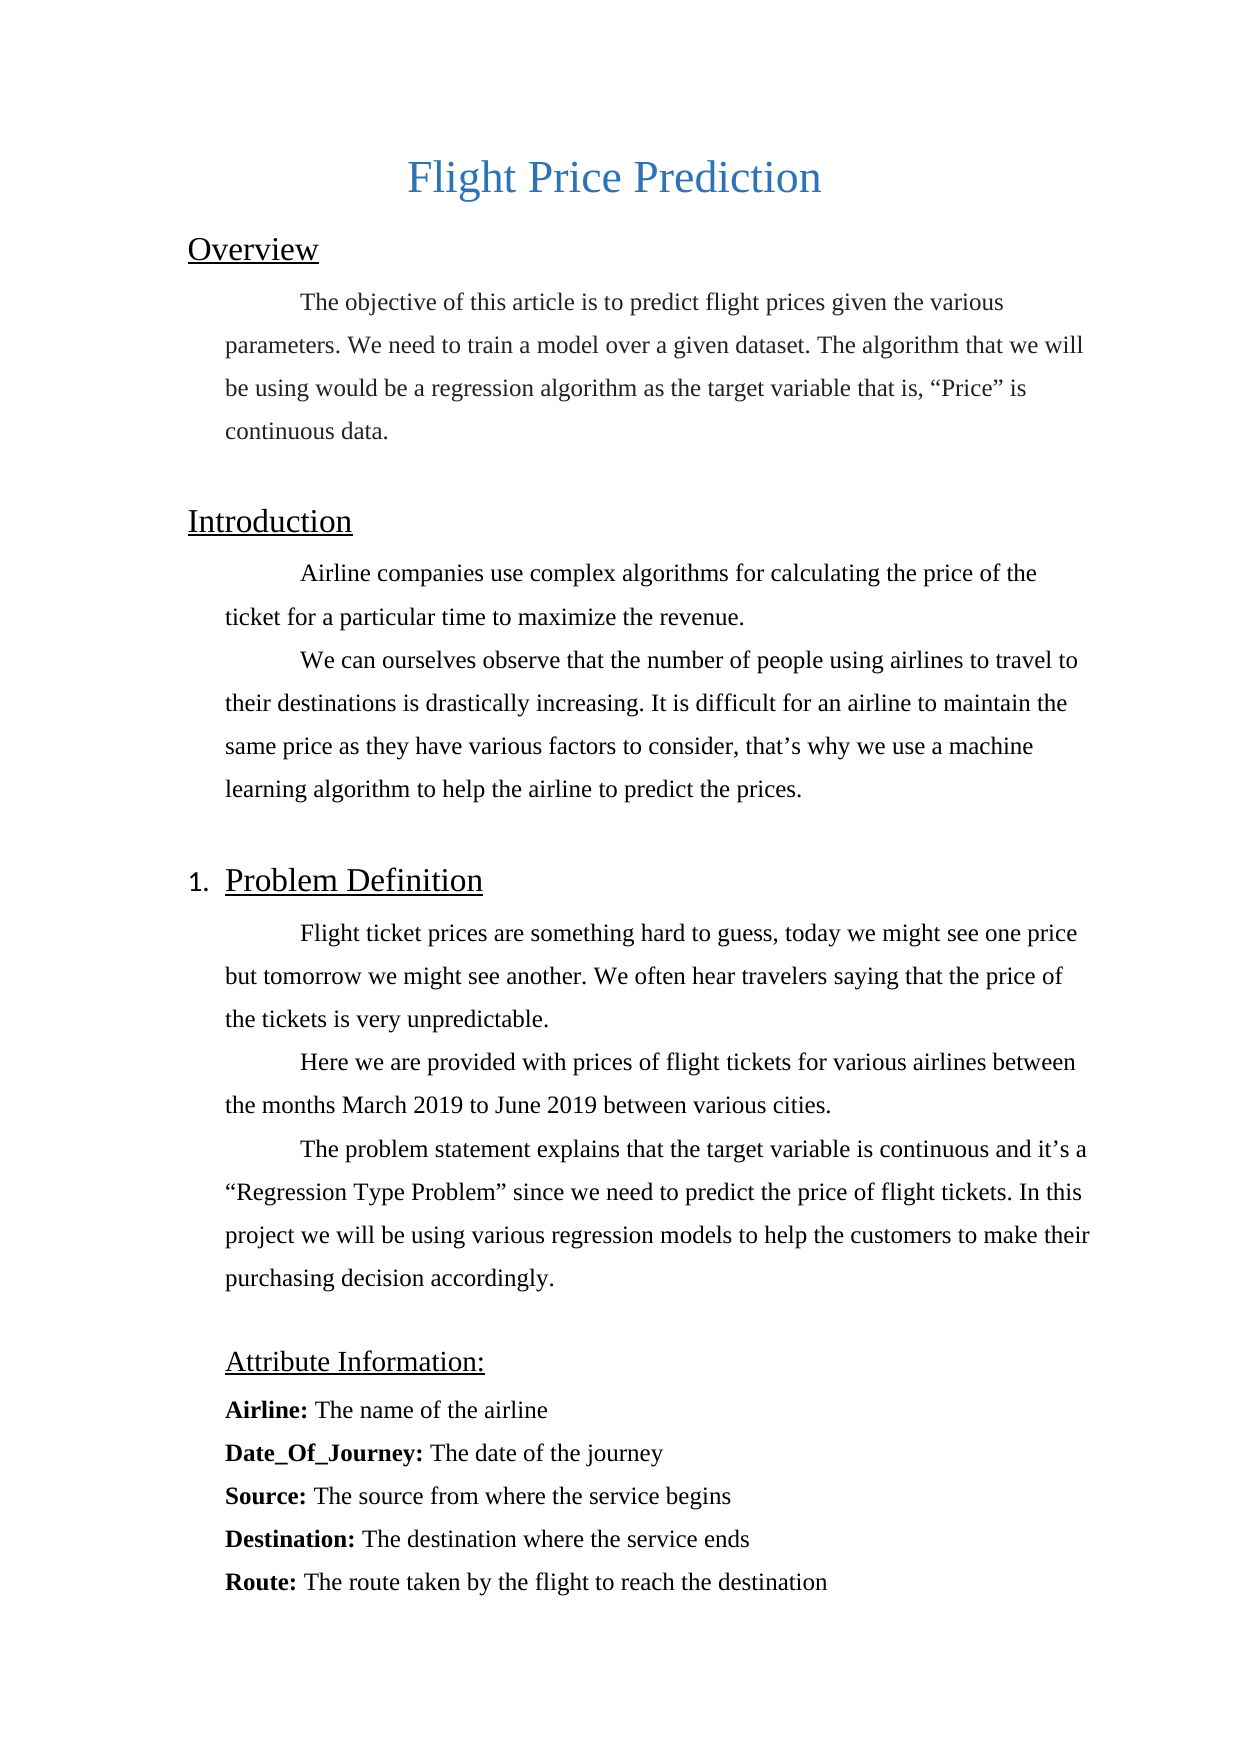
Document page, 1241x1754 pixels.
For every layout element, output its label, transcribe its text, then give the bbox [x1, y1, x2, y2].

text Route: The route taken by the flight to reach the destination [150, 1567, 1090, 1596]
text Overview [187, 229, 1090, 267]
text Flight ticket prices are something hard to guess, today we might see one price but tomorrow we might see another. We often hear travelers saying that the price of the tickets is very unpredictable. [225, 918, 1090, 1033]
list Problem Definition [187, 860, 1090, 899]
text Airline: The name of the airline [150, 1395, 1090, 1423]
text The objective of this article is to predict flight prices given the various parameters. We need to train a model over a given dataset. The algorithm that we will be using would be a regression algorithm as the target variable that is, “Price” is continuous data. [225, 287, 1090, 445]
text Flight Price Prediction [150, 150, 1090, 203]
text Here we are provided with prices of flight tickets for various airlines between the months March 2019 to June 2019 between various cities. [225, 1047, 1090, 1119]
text Source: The source from where the service begins [150, 1481, 1090, 1510]
text Introduction [187, 501, 1090, 539]
text Attribute Information: [150, 1344, 1090, 1378]
text Date_Of_Journey: The date of the journey [150, 1438, 1090, 1467]
text Destination: The destination where the service ends [150, 1524, 1090, 1553]
text The problem statement explains that the target variable is continuous and it’s a “Regression Type Problem” since we need to predict the price of flight tickets. In this project we will be using various regression models to help the customers to make their purchasing decision accordingly. [225, 1134, 1090, 1292]
text We can ourselves observe that the number of people using airlines to travel to their destinations is drastically increasing. It is difficult for an airline to maintain the same price as they have various factors to consider, that’s why we use a machine learning algorithm to help the airline to predict the prices. [225, 645, 1090, 803]
text Airline companies use complex algorithms for calculating the price of the ticket for a particular time to maximize the revenue. [225, 558, 1090, 630]
